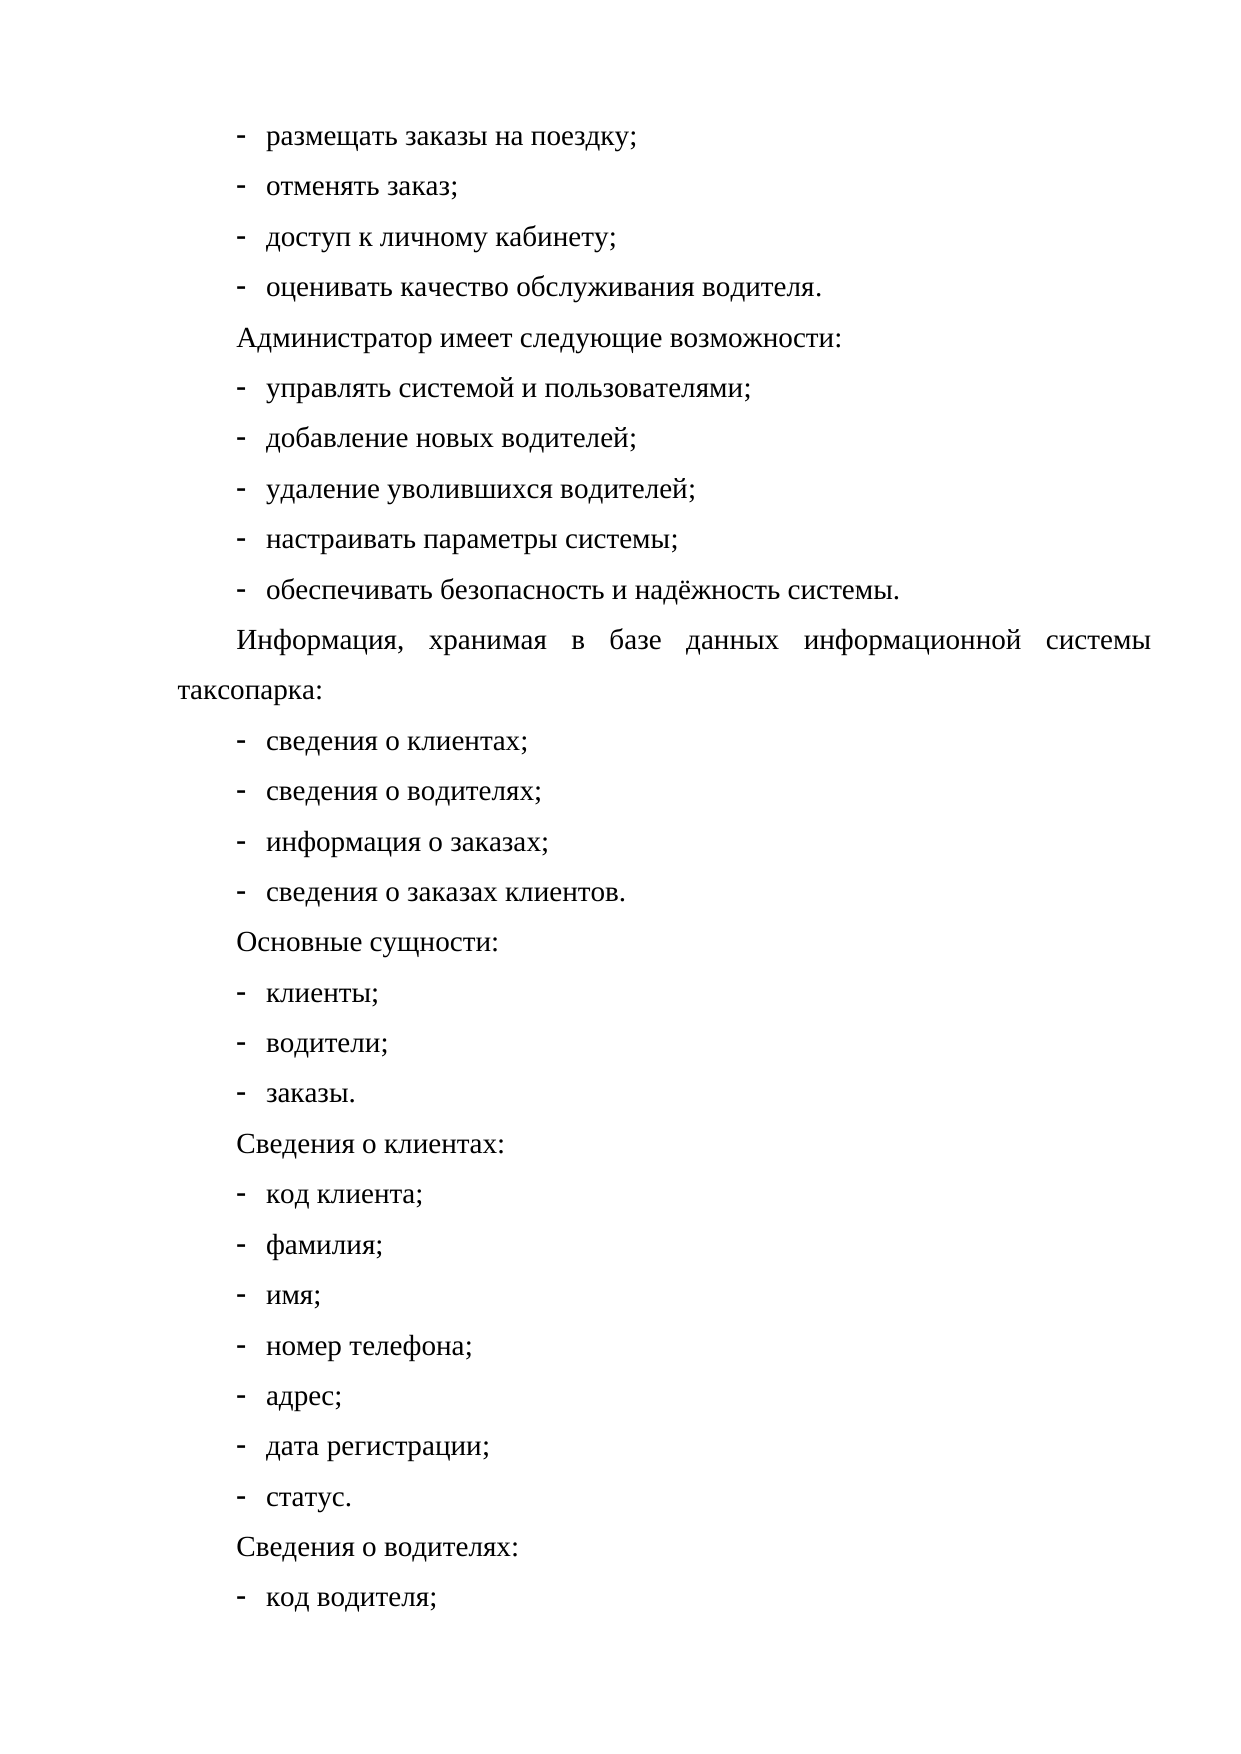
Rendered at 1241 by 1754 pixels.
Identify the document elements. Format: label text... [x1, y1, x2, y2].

list сведения о водителях; [177, 773, 1152, 807]
list дата регистрации; [177, 1428, 1152, 1462]
list сведения о клиентах; [177, 723, 1152, 756]
list управлять системой и пользователями; [177, 370, 1152, 404]
list доступ к личному кабинету; [177, 219, 1152, 253]
text Сведения о клиентах: [177, 1126, 1152, 1159]
list отменять заказ; [177, 168, 1152, 202]
list адрес; [177, 1378, 1152, 1412]
list настраивать параметры системы; [177, 521, 1152, 555]
list клиенты; [177, 975, 1152, 1008]
text Администратор имеет следующие возможности: [177, 320, 1152, 353]
list информация о заказах; [177, 824, 1152, 857]
list удаление уволившихся водителей; [177, 471, 1152, 504]
list водители; [177, 1025, 1152, 1059]
list фамилия; [177, 1227, 1152, 1260]
list сведения о заказах клиентов. [177, 874, 1152, 908]
list код клиента; [177, 1176, 1152, 1210]
text Информация, хранимая в базе данных информационной системы таксопарка: [177, 622, 1152, 706]
list размещать заказы на поездку; [177, 118, 1152, 152]
text Основные сущности: [177, 924, 1152, 958]
list обеспечивать безопасность и надёжность системы. [177, 572, 1152, 605]
list код водителя; [177, 1579, 1152, 1613]
list имя; [177, 1277, 1152, 1311]
text Сведения о водителях: [177, 1529, 1152, 1563]
list добавление новых водителей; [177, 421, 1152, 454]
list статус. [177, 1479, 1152, 1512]
list оценивать качество обслуживания водителя. [177, 269, 1152, 303]
list номер телефона; [177, 1328, 1152, 1361]
list заказы. [177, 1076, 1152, 1109]
